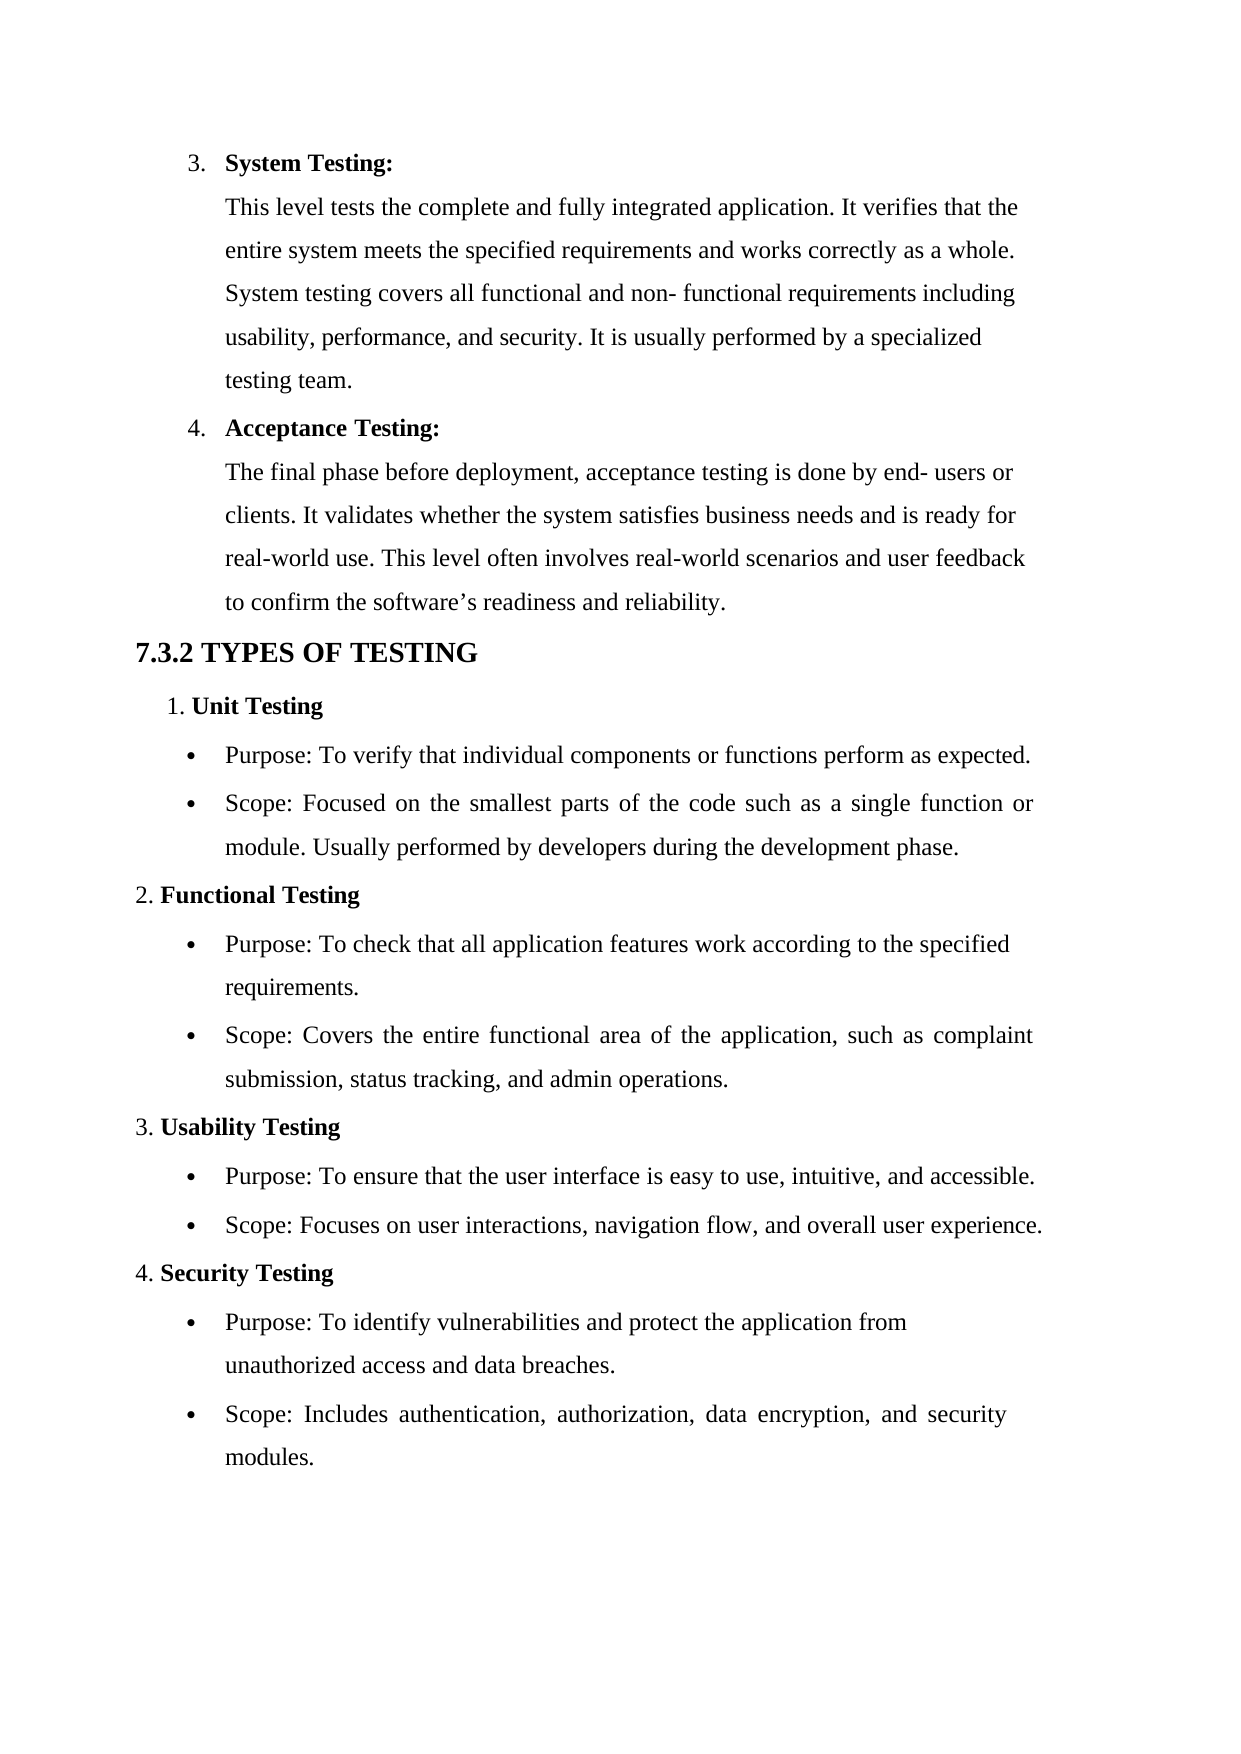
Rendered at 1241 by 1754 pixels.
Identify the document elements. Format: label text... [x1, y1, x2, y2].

subtitle Unit Testing [166, 691, 1211, 720]
list Purpose: To check that all application features work according to the specified requirements. [187, 929, 1037, 1001]
text The final phase before deployment, acceptance testing is done by end- users or clients. It validates whether the system satisfies business needs and is ready for real-world use. This level often involves real-world scenarios and user feedback to confirm the software’s readiness and reliability. [225, 457, 1050, 615]
subtitle Usability Testing [135, 1112, 1211, 1141]
list Purpose: To verify that individual components or functions perform as expected. [187, 740, 1211, 768]
list Purpose: To identify vulnerabilities and protect the application from unauthorized access and data breaches. [187, 1307, 1038, 1379]
list Scope: Covers the entire functional area of the application, such as complaint submission, status tracking, and admin operations. [187, 1021, 1037, 1092]
subtitle System Testing: [187, 148, 1211, 177]
subtitle Functional Testing [135, 880, 1211, 909]
subtitle TYPES OF TESTING [135, 635, 1211, 669]
list Scope: Focused on the smallest parts of the code such as a single function or module. Usually performed by developers during the development phase. [187, 788, 1038, 860]
subtitle Acceptance Testing: [187, 413, 1211, 442]
list Purpose: To ensure that the user interface is easy to use, intuitive, and accessible. [187, 1161, 1211, 1190]
list Scope: Focuses on user interactions, navigation flow, and overall user experience. [187, 1210, 1211, 1238]
subtitle Security Testing [135, 1258, 1211, 1287]
text This level tests the complete and fully integrated application. It verifies that the entire system meets the specified requirements and works correctly as a whole. System testing covers all functional and non- functional requirements including usability, performance, and security. It is usually performed by a specialized testing team. [225, 192, 1031, 393]
list Scope: Includes authentication, authorization, data encryption, and security modules. [187, 1399, 1038, 1471]
